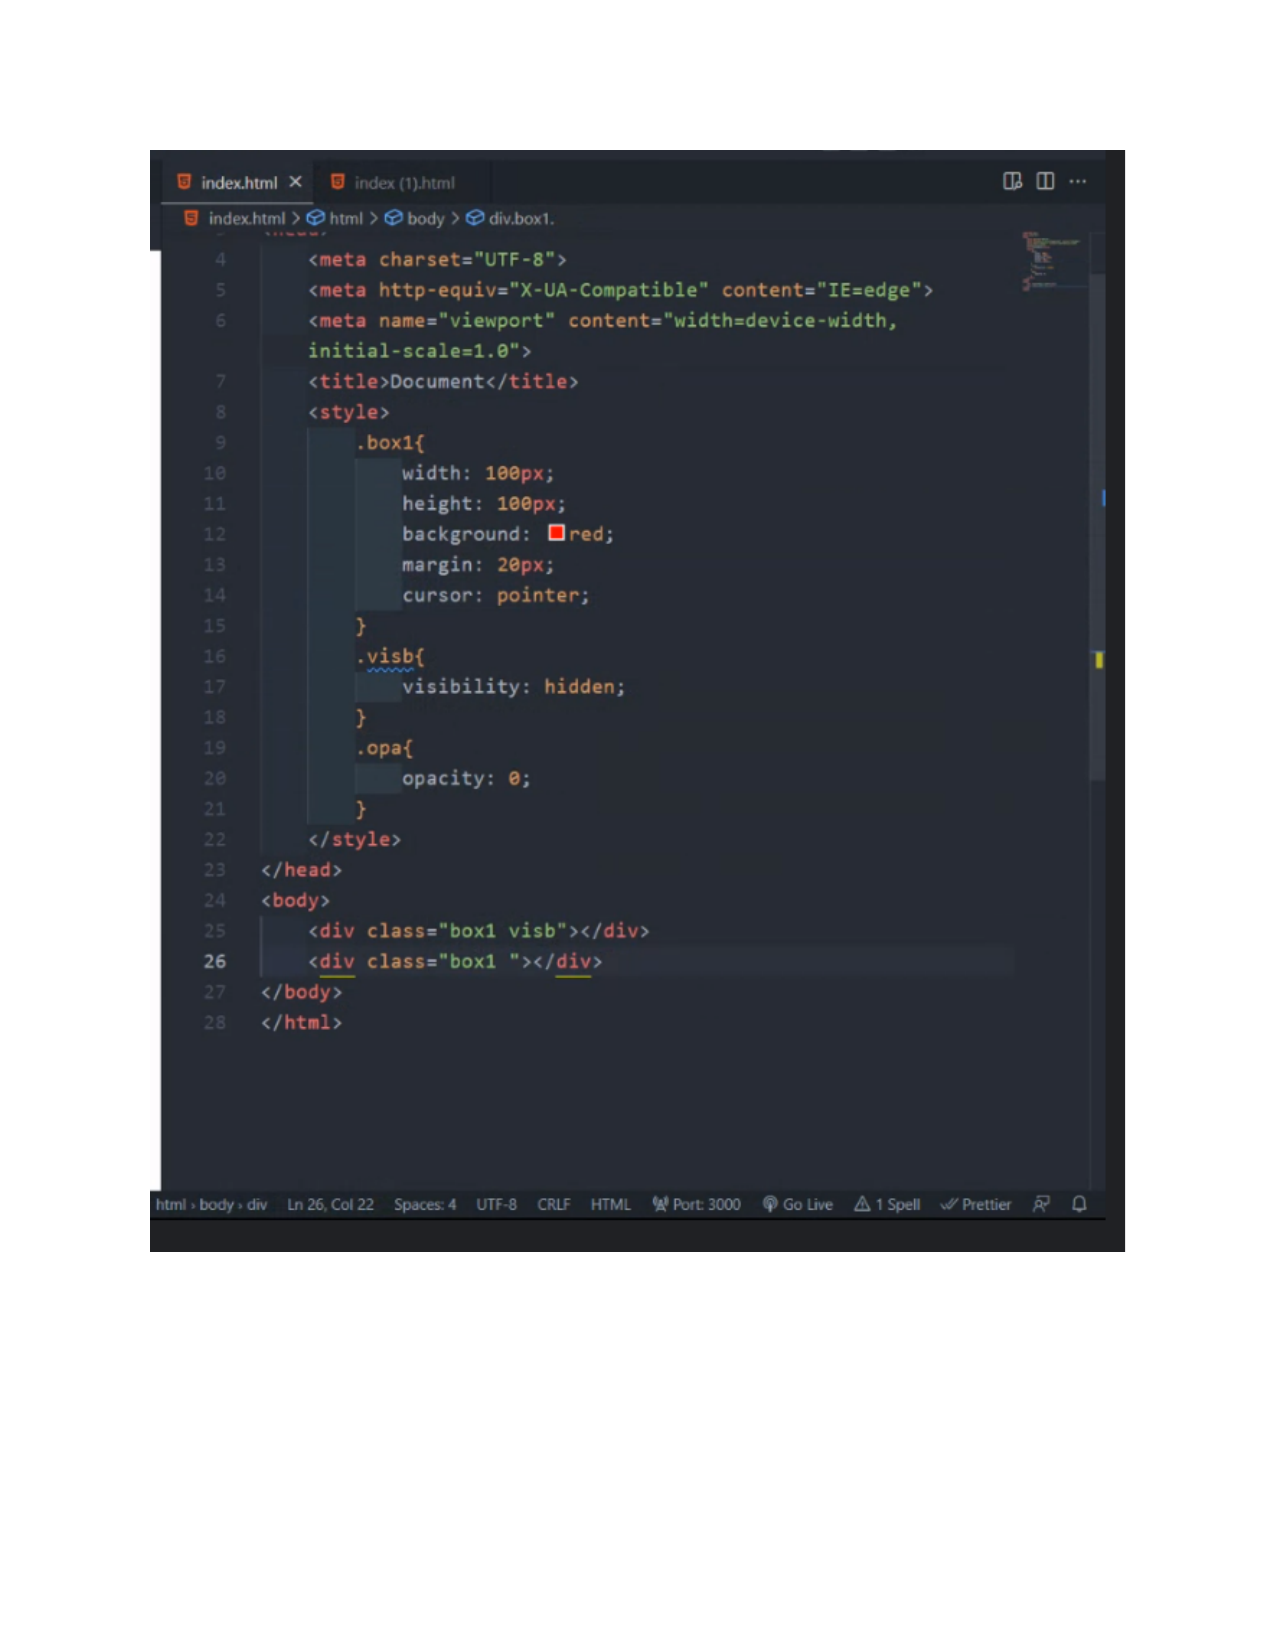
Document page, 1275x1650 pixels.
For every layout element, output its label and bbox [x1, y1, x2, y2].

picture [150, 150, 1125, 1252]
